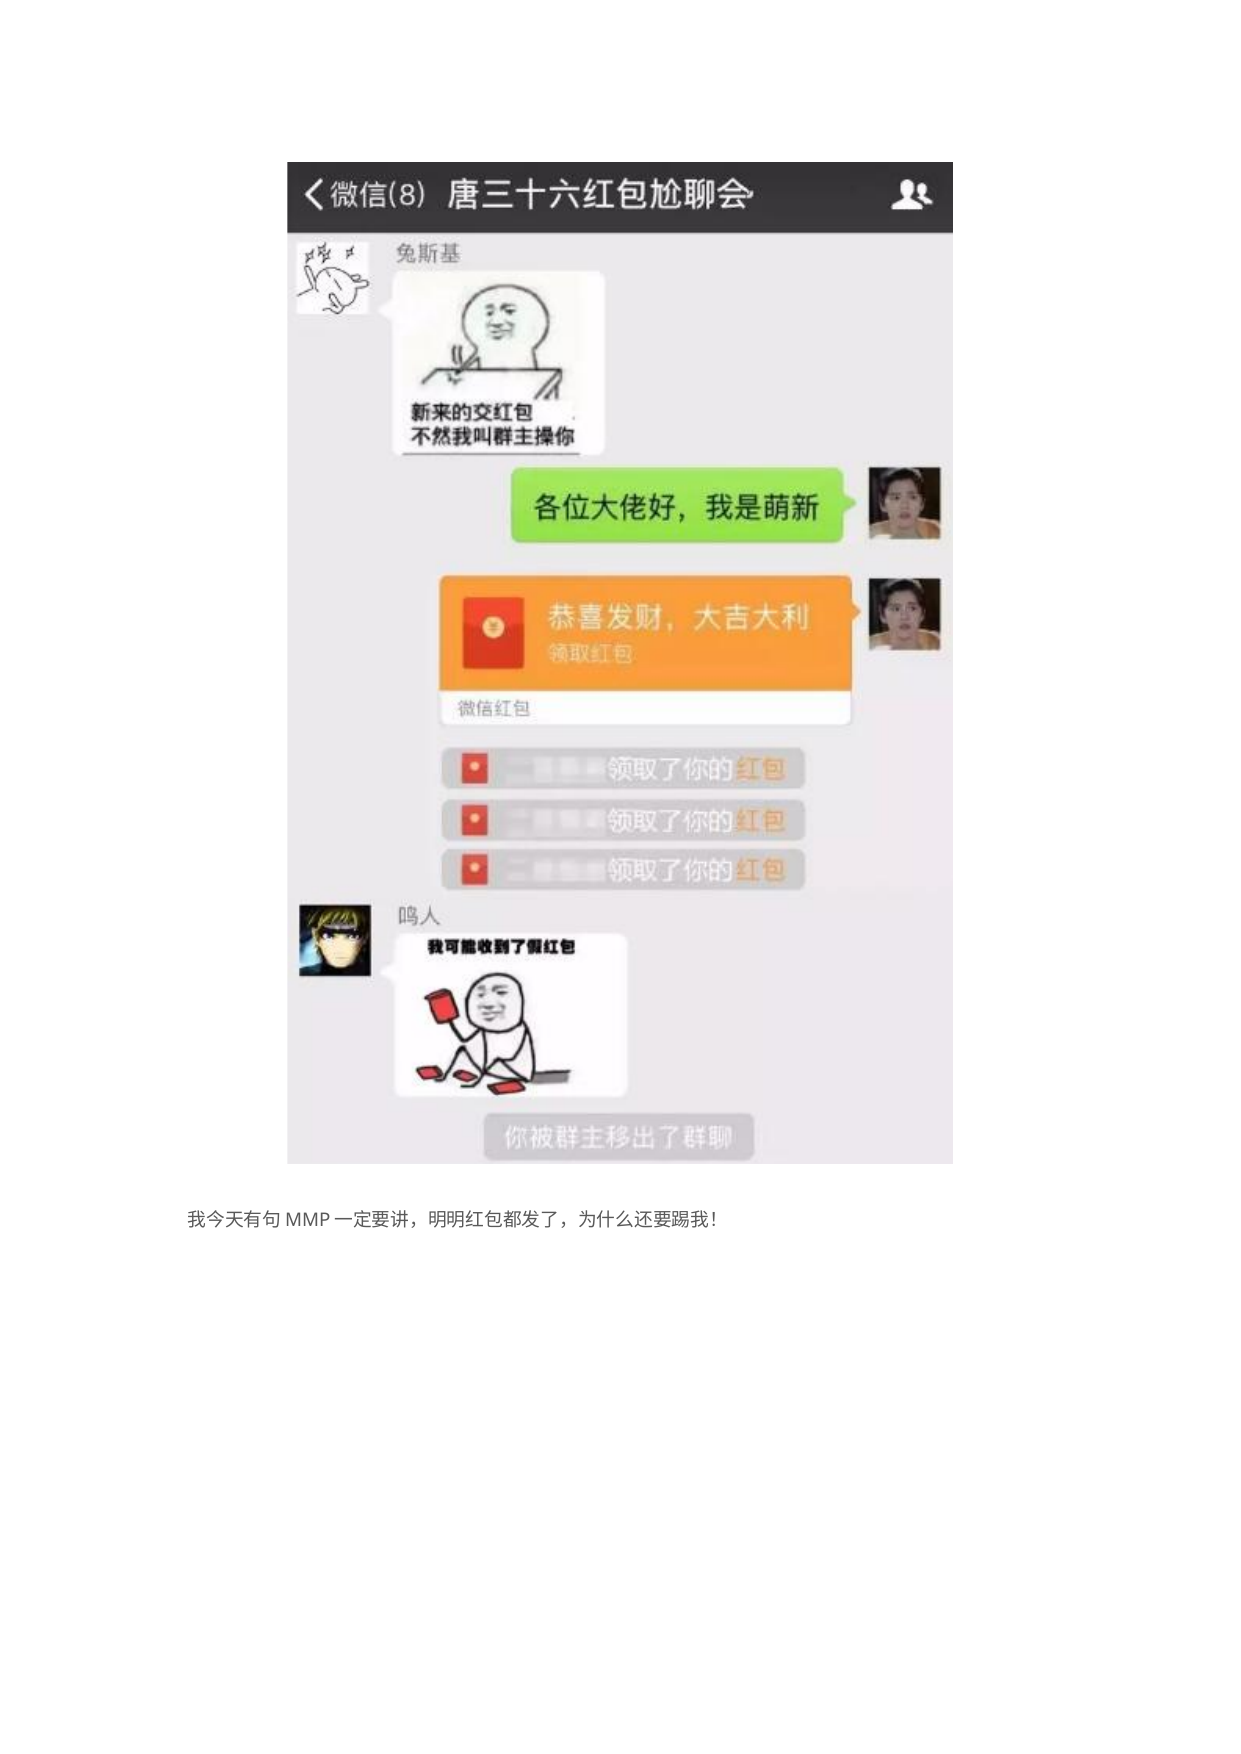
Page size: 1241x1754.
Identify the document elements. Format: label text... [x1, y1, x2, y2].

text 我今天有句MMP一定要讲，明明红包都发了，为什么还要踢我！ [187, 1202, 1053, 1234]
picture [287, 162, 953, 1164]
